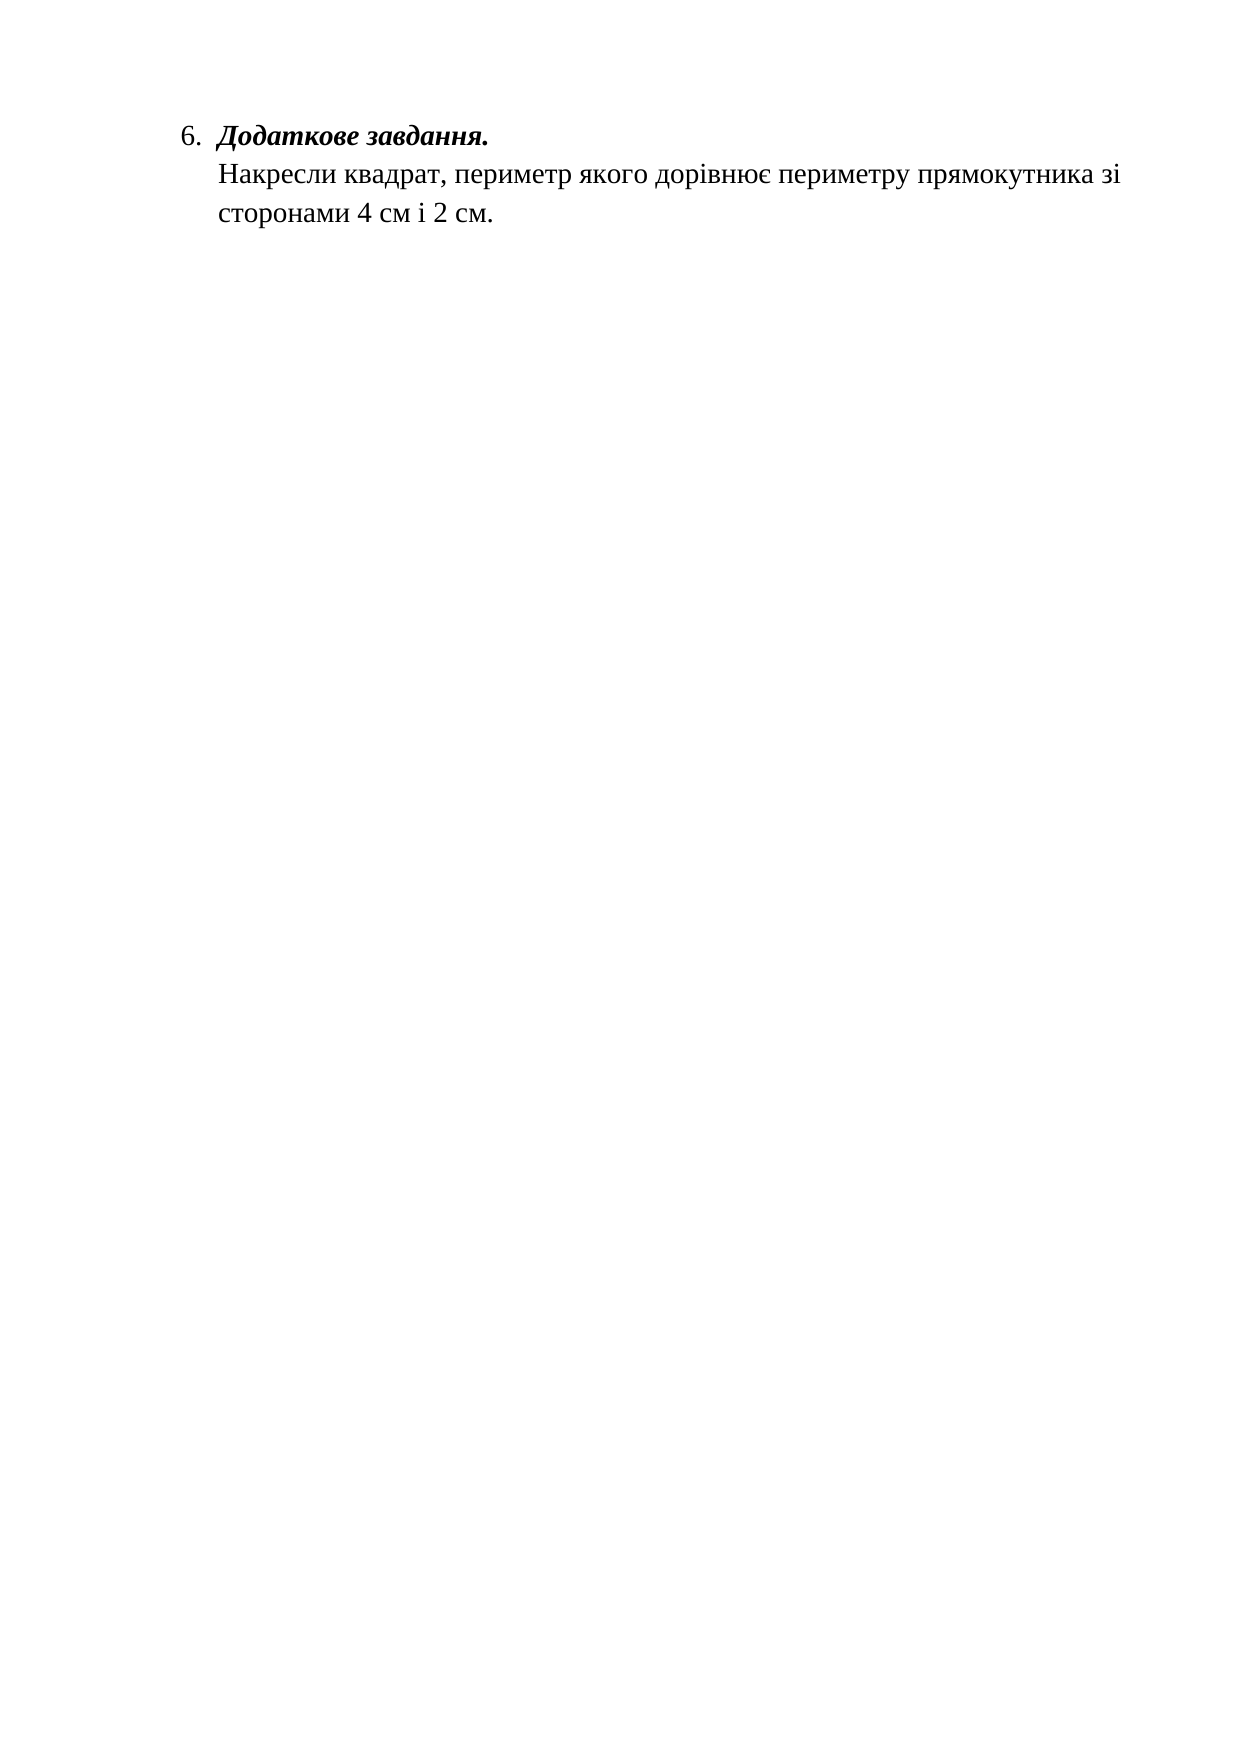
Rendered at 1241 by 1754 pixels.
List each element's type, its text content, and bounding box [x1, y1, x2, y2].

list Накресли квадрат, периметр якого дорівнює периметру прямокутника зі сторонами 4 см і 2 см. [218, 157, 1152, 229]
list Додаткове завдання. [180, 118, 1152, 152]
